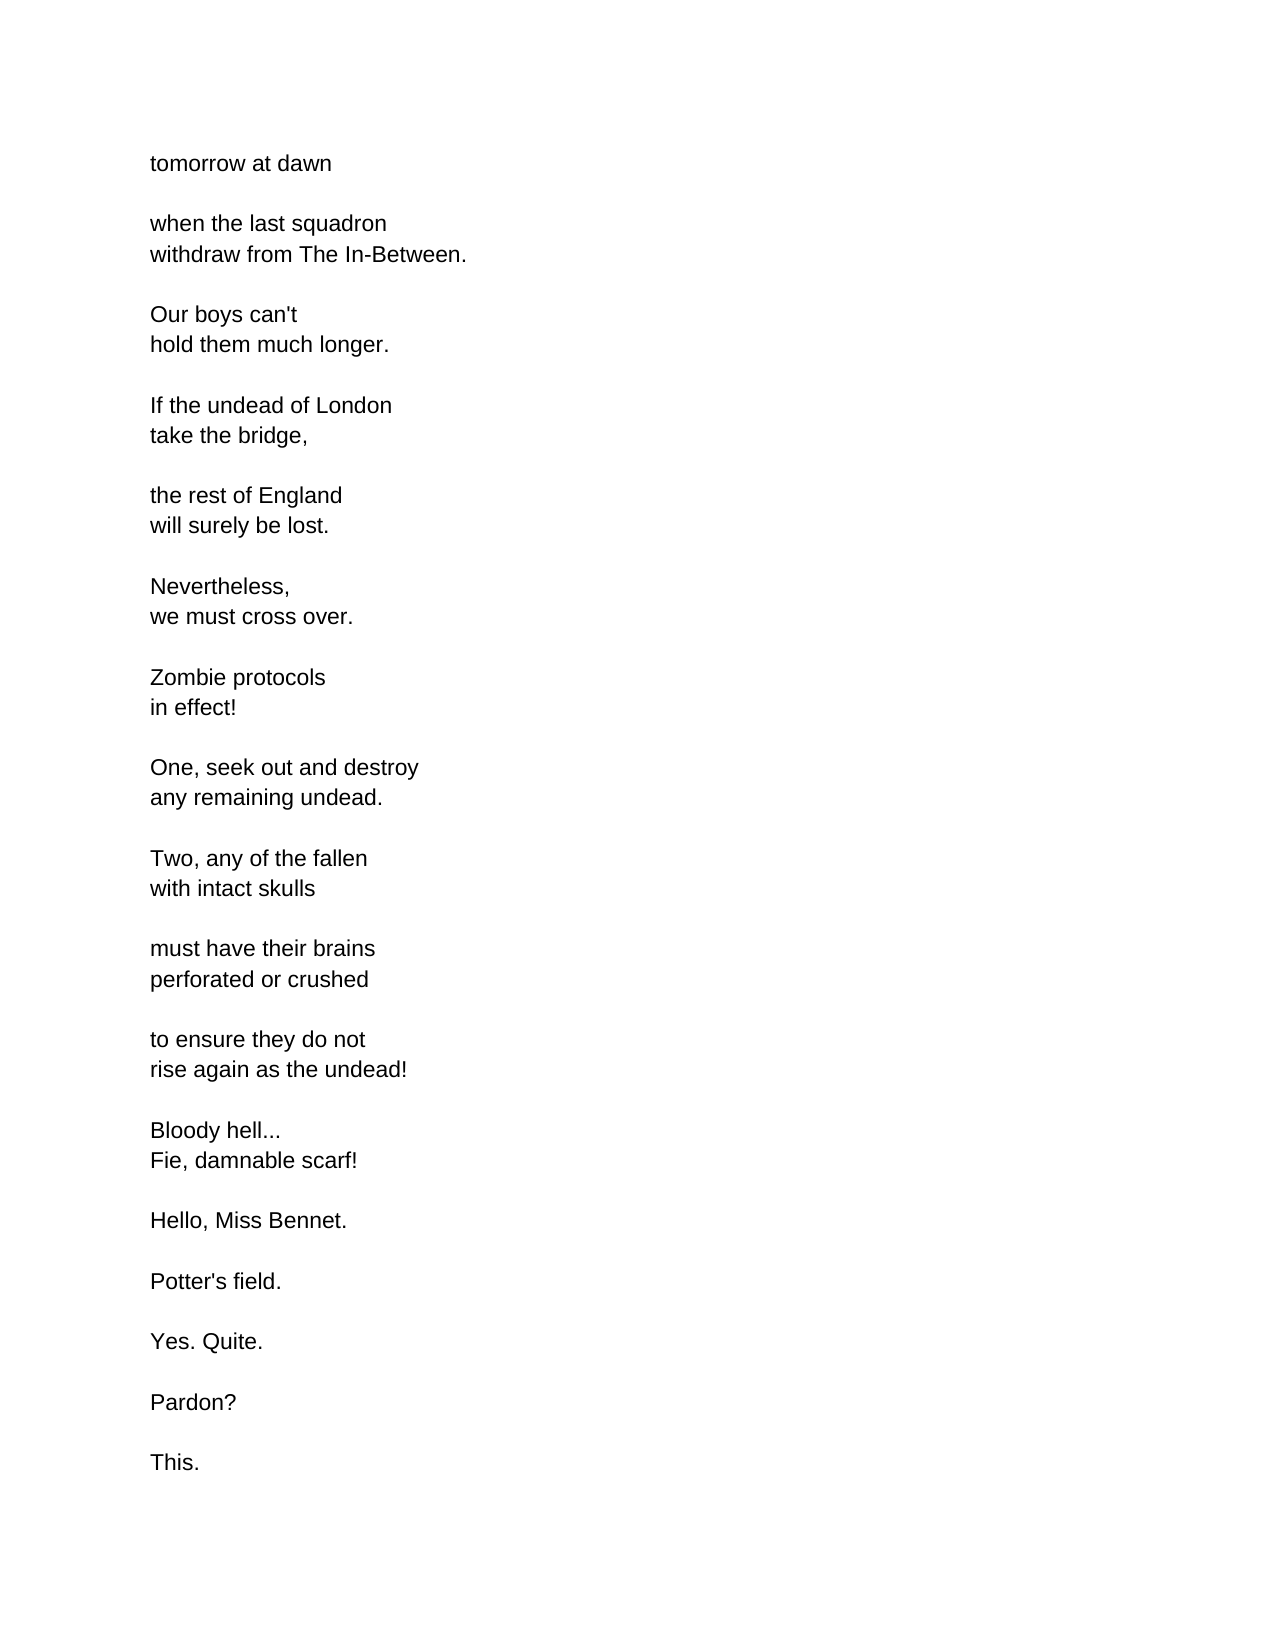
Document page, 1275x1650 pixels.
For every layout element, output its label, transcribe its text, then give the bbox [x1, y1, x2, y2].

text Two, any of the fallen [150, 845, 1125, 871]
text tomorrow at dawn [150, 150, 1125, 176]
text One, seek out and destroy [150, 754, 1125, 781]
text perforated or crushed [150, 966, 1125, 992]
text Fie, damnable scarf! [150, 1147, 1125, 1173]
text with intact skulls [150, 875, 1125, 901]
text Our boys can't [150, 301, 1125, 327]
text must have their brains [150, 935, 1125, 962]
text the rest of England [150, 482, 1125, 509]
text Zombie protocols [150, 663, 1125, 690]
text Bloody hell... [150, 1117, 1125, 1143]
text Nevertheless, [150, 573, 1125, 599]
text in effect! [150, 694, 1125, 720]
text take the bridge, [150, 422, 1125, 448]
text This. [150, 1449, 1125, 1475]
text to ensure they do not [150, 1026, 1125, 1052]
text we must cross over. [150, 603, 1125, 629]
text Hello, Miss Bennet. [150, 1207, 1125, 1234]
text Potter's field. [150, 1268, 1125, 1294]
text If the undead of London [150, 392, 1125, 418]
text withdraw from The In-Between. [150, 241, 1125, 267]
text when the last squadron [150, 210, 1125, 237]
text will surely be lost. [150, 512, 1125, 539]
text rise again as the undead! [150, 1056, 1125, 1083]
text Pardon? [150, 1388, 1125, 1415]
text hold them much longer. [150, 331, 1125, 358]
text Yes. Quite. [150, 1328, 1125, 1354]
text any remaining undead. [150, 784, 1125, 811]
